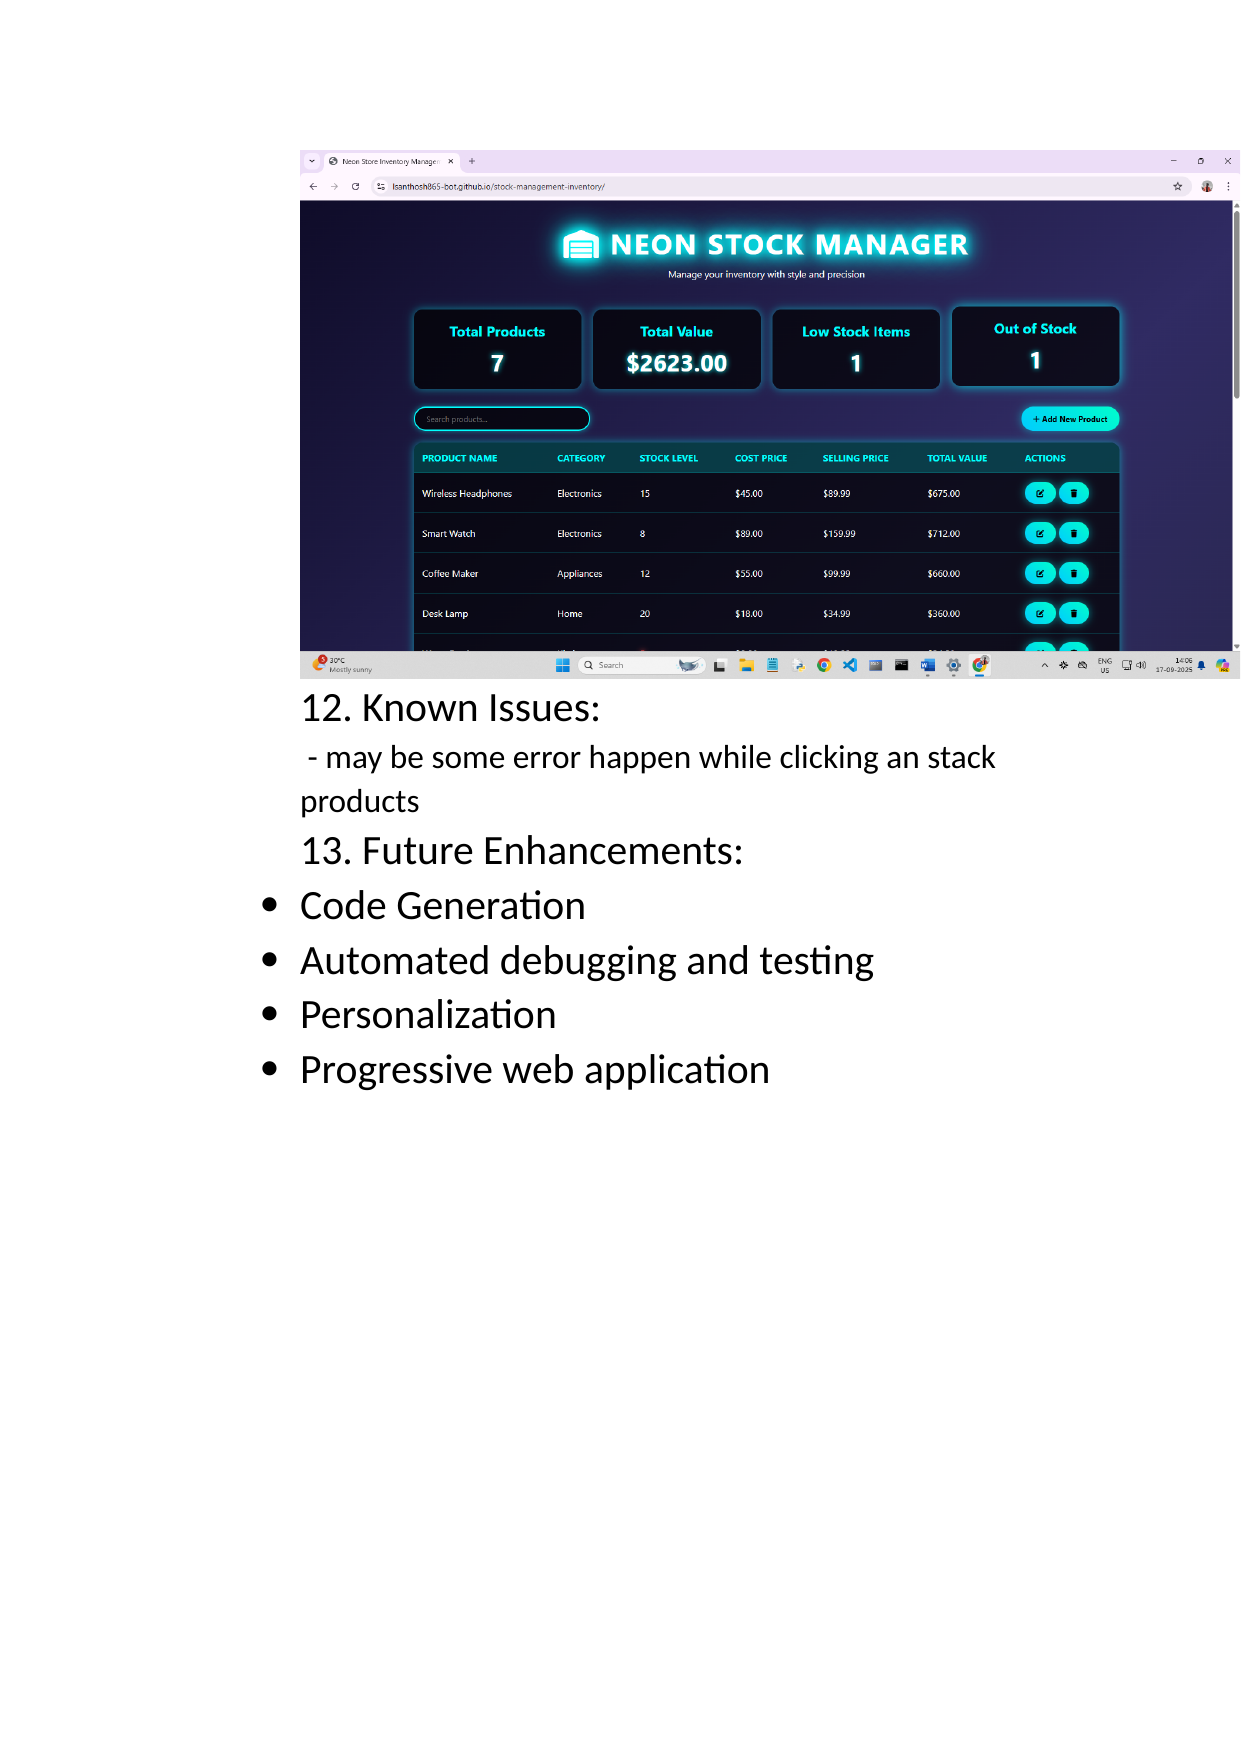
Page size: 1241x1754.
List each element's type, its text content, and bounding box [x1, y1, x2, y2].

list Automated debugging and testing [262, 934, 1090, 984]
list Progressive web application [262, 1043, 1090, 1094]
list 13. Future Enhancements: [300, 824, 1090, 875]
picture [300, 150, 1241, 679]
list Personalization [262, 988, 1090, 1039]
list Code Generation [262, 879, 1090, 929]
list 12. Known Issues: [300, 681, 1090, 732]
list - may be some error happen while clicking an stack products [300, 736, 1090, 821]
